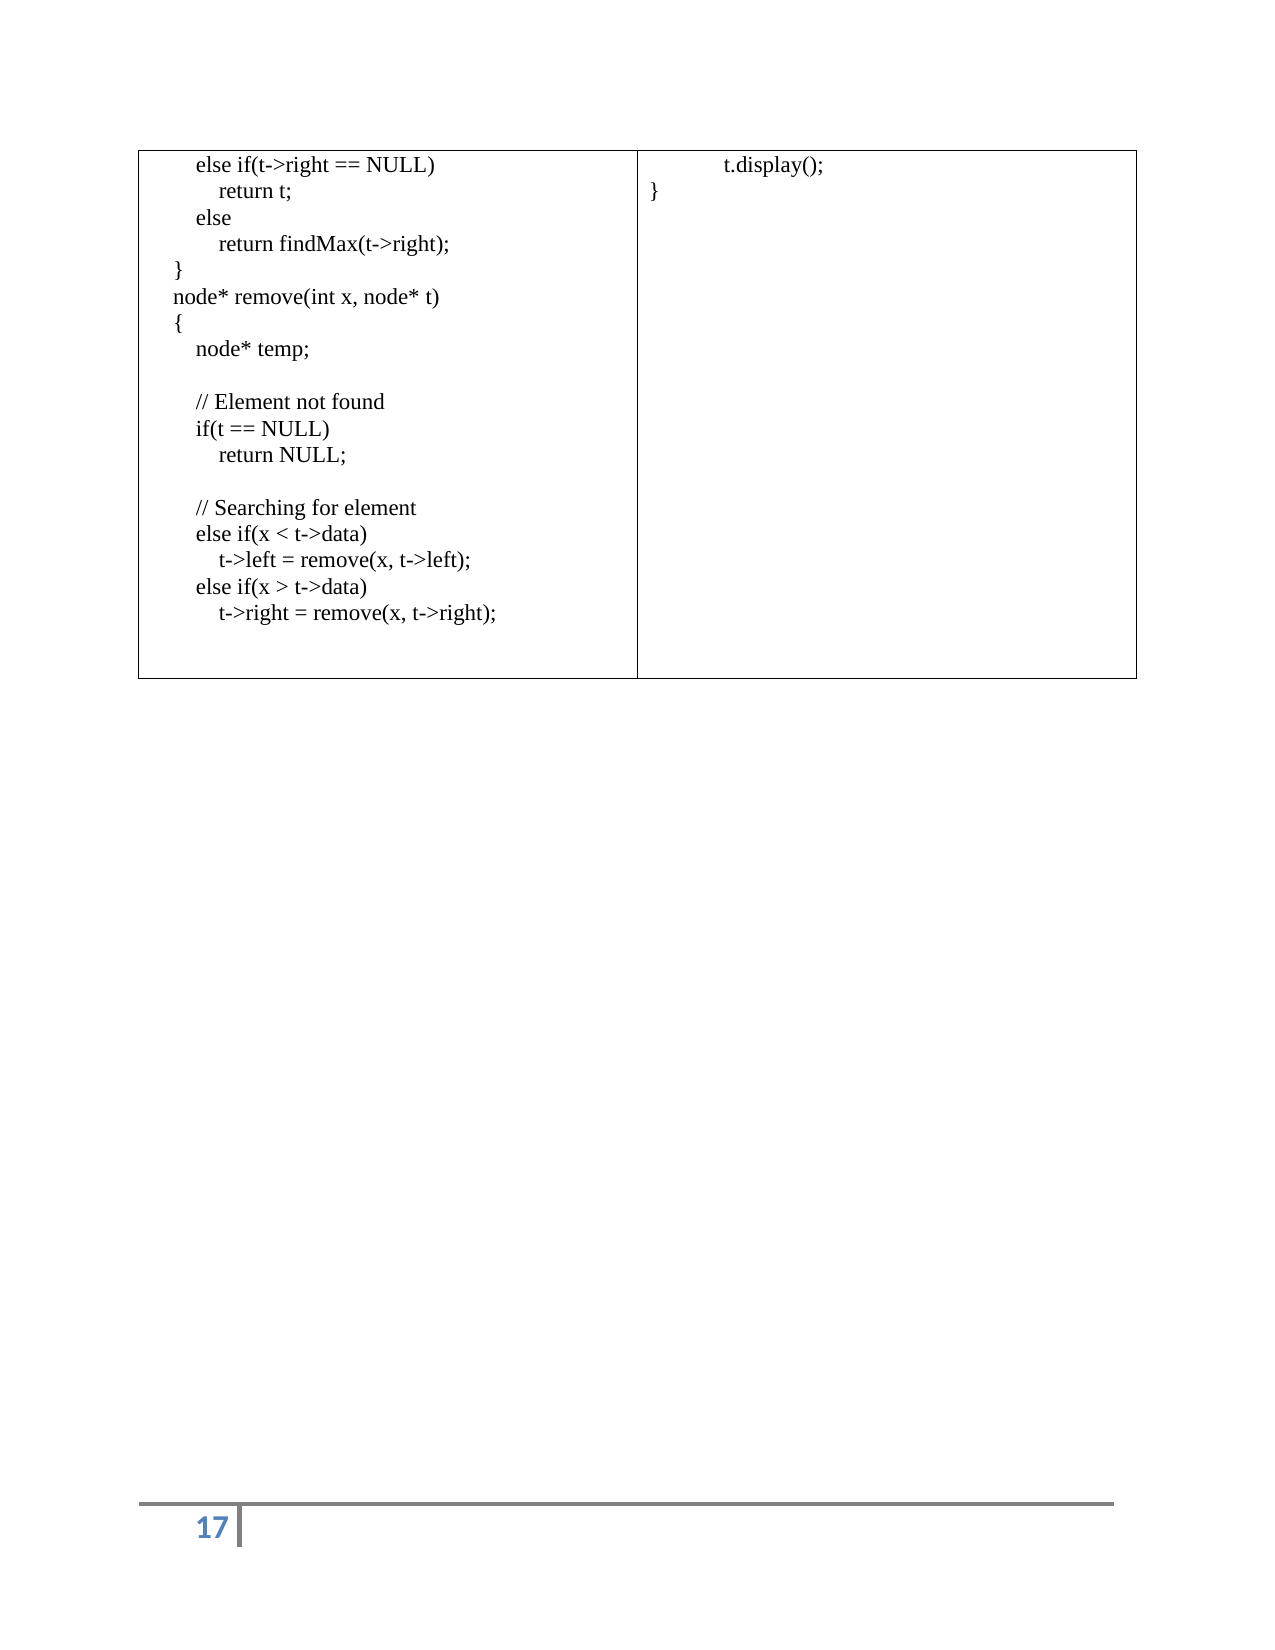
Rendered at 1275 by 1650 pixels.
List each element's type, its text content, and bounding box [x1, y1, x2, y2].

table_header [139, 151, 637, 678]
